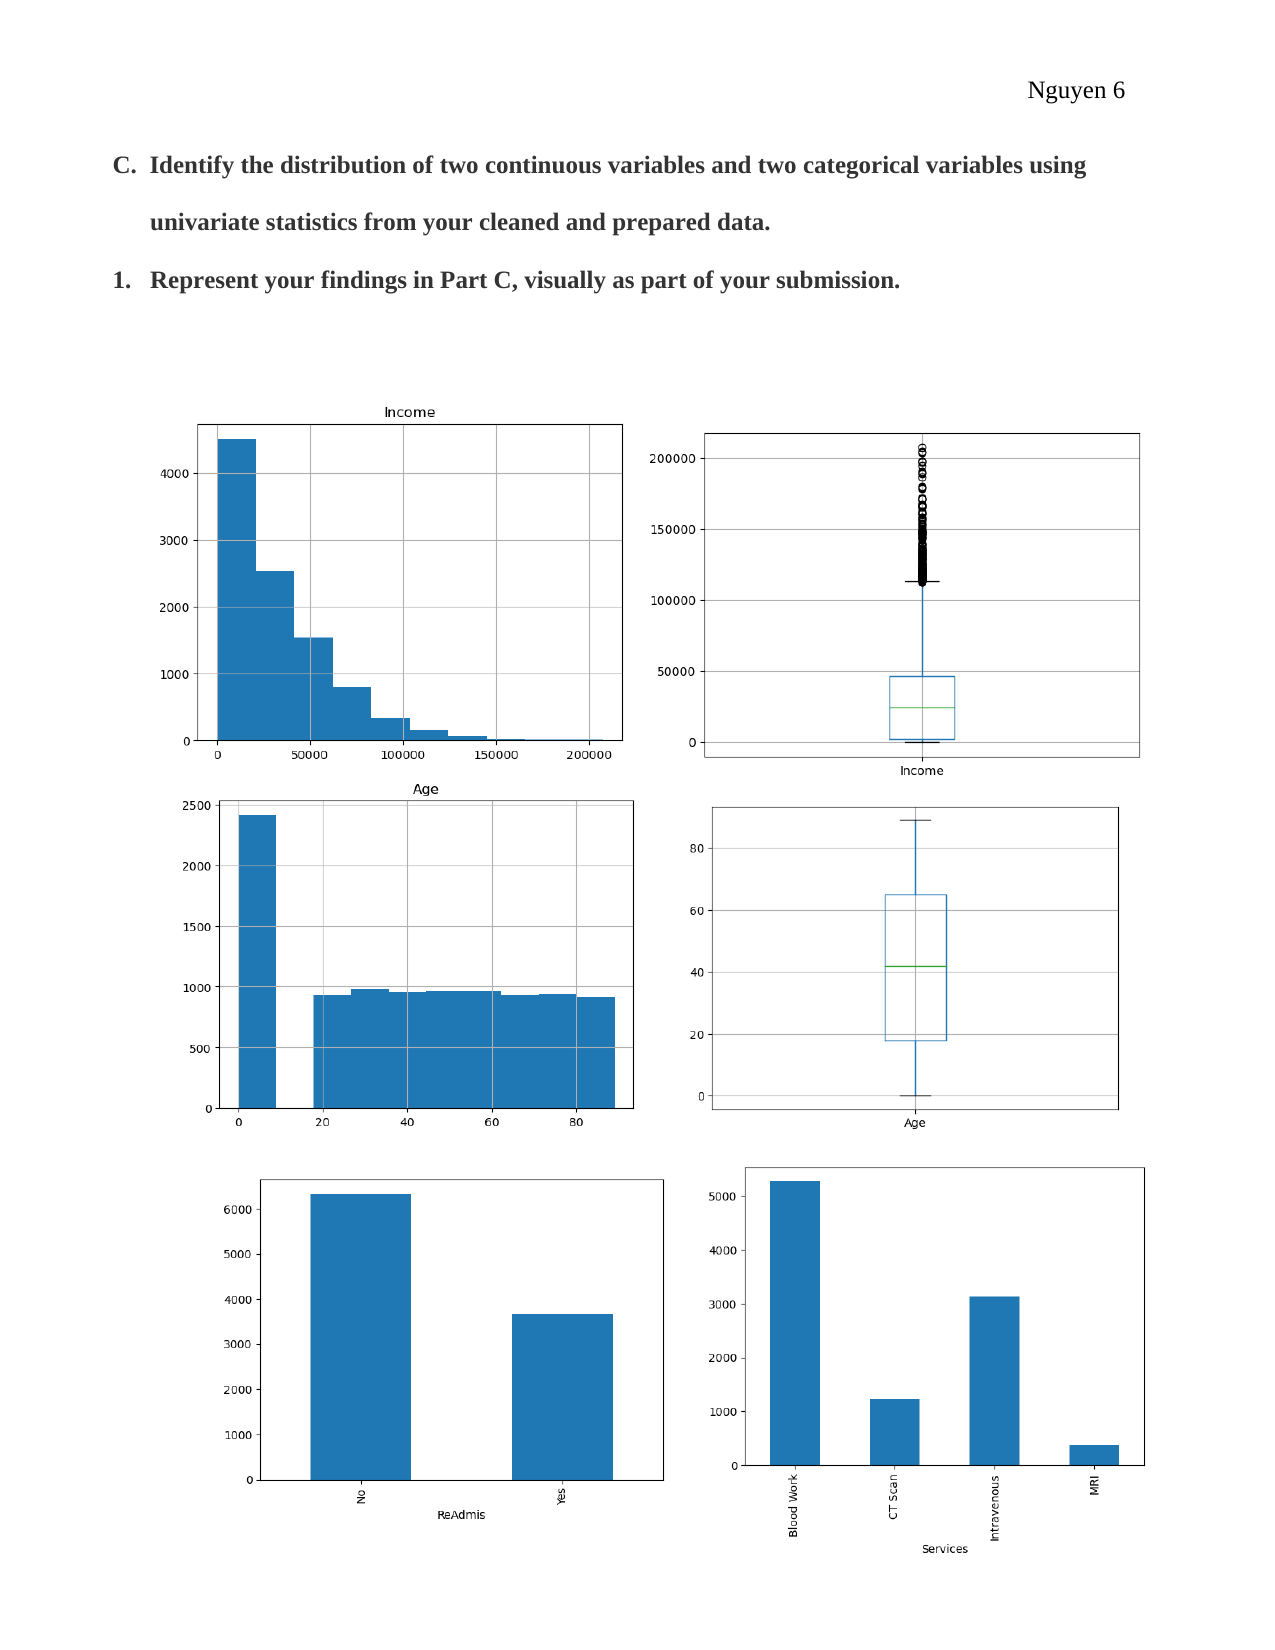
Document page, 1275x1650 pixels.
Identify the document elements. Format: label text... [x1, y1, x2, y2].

picture [150, 398, 630, 769]
picture [681, 798, 1125, 1137]
picture [215, 1171, 671, 1529]
list Represent your findings in Part C, visually as part of your submission. [112, 265, 1125, 294]
text C. Identify the distribution of two continuous variables and two categorical variables using univariate statistics from your cleaned and prepared data. [112, 150, 1125, 236]
picture [700, 1159, 1152, 1563]
picture [173, 425, 1147, 1136]
